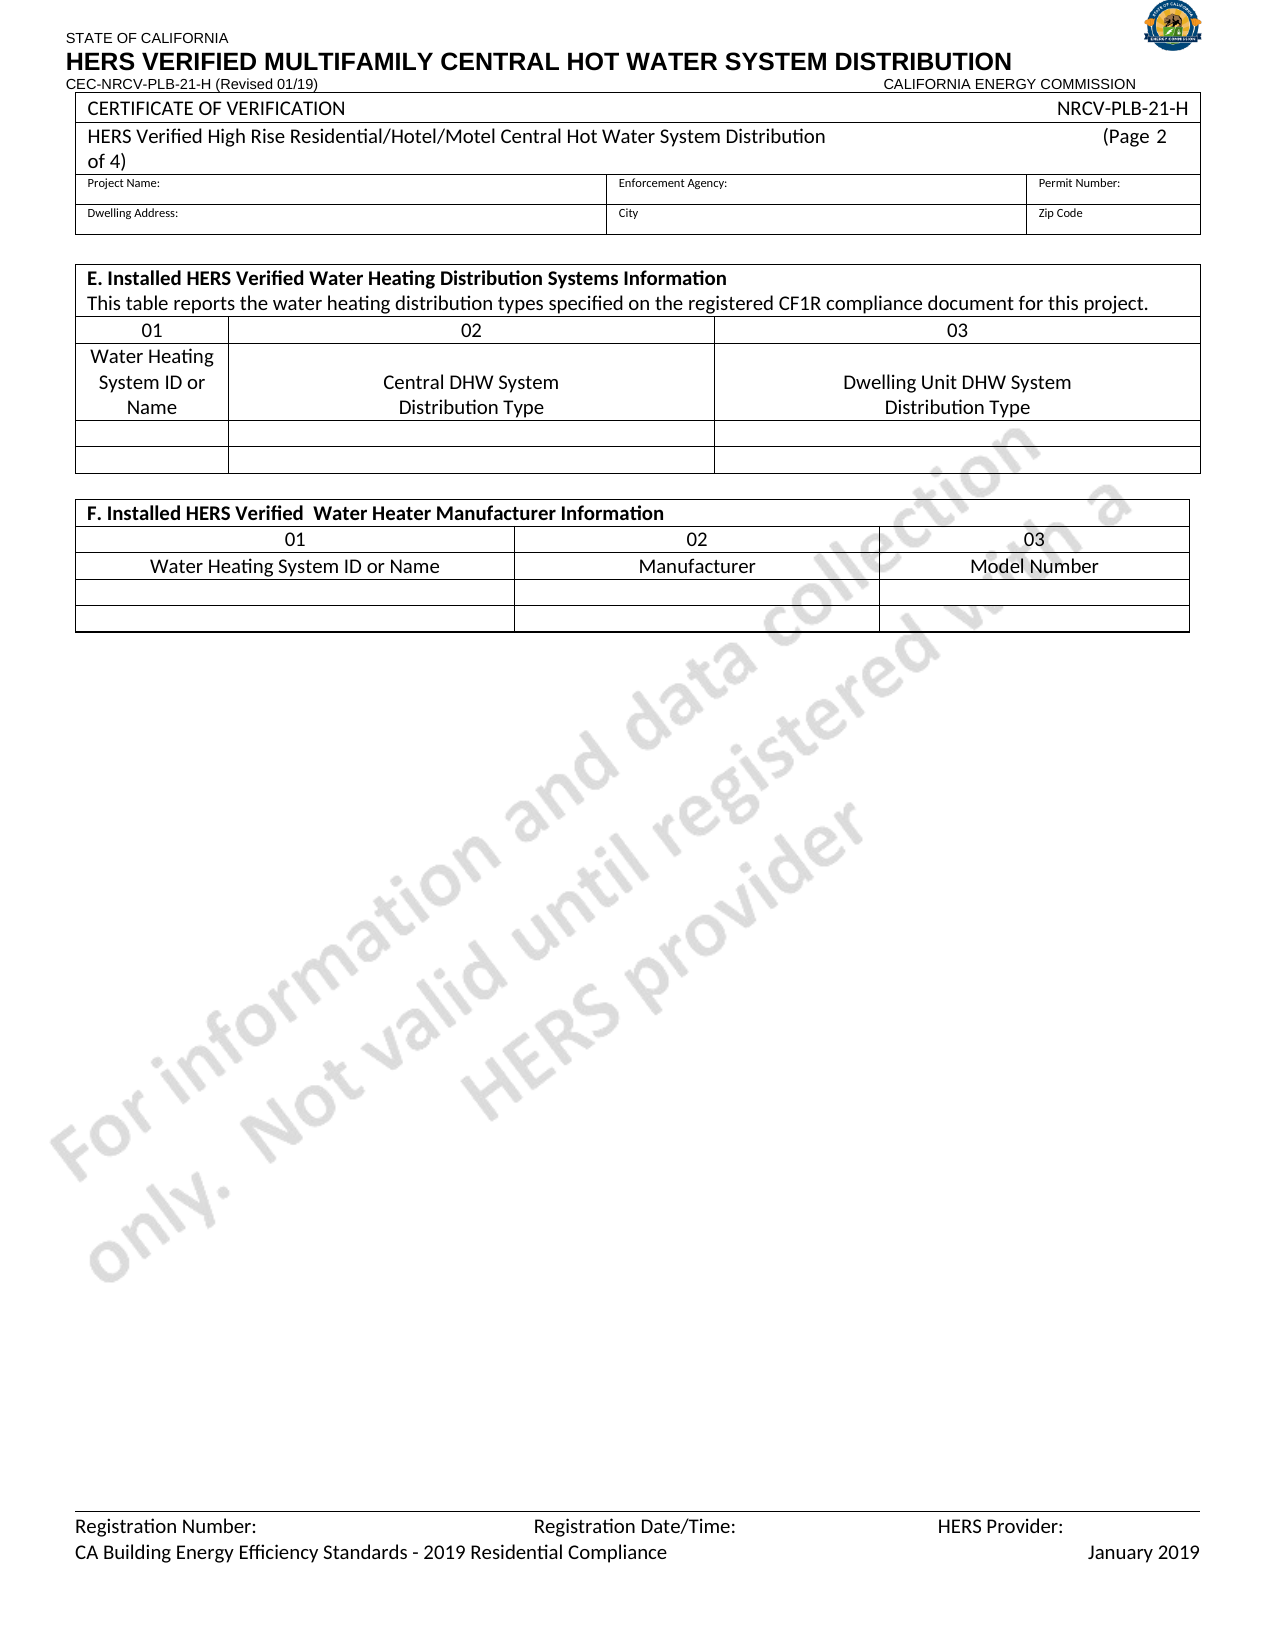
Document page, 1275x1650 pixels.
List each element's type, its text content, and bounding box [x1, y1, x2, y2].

table_cell [715, 447, 1200, 473]
table_cell 01 [76, 317, 228, 342]
table_cell Model Number [880, 553, 1189, 578]
table_cell [880, 580, 1189, 605]
table_cell [76, 447, 228, 473]
table_cell [515, 580, 879, 605]
table_cell 03 [880, 527, 1189, 552]
picture [1143, 0, 1202, 51]
table_header E. Installed HERS Verified Water Heating Distribution Systems Information This table reports the water heating distribution types specified on the registered CF1R compliance document for this project. [76, 265, 1200, 316]
table_cell Water Heating System ID or Name [76, 344, 228, 420]
table_cell 02 [229, 317, 714, 342]
table_cell Manufacturer [515, 553, 879, 578]
table_cell [229, 421, 714, 446]
table_cell [229, 447, 714, 473]
table_cell 02 [515, 527, 879, 552]
table_header F. Installed HERS Verified Water Heater Manufacturer Information [76, 500, 1189, 526]
table_cell [76, 580, 514, 605]
table_cell [515, 606, 879, 631]
table_cell [76, 421, 228, 446]
table_cell Central DHW System Distribution Type [229, 344, 714, 420]
table_cell Water Heating System ID or Name [76, 553, 514, 578]
table_cell 03 [715, 317, 1200, 342]
table_cell [715, 421, 1200, 446]
table_cell [880, 606, 1189, 631]
table_cell 01 [76, 527, 514, 552]
table_cell [76, 606, 514, 631]
table_cell Dwelling Unit DHW System Distribution Type [715, 344, 1200, 420]
